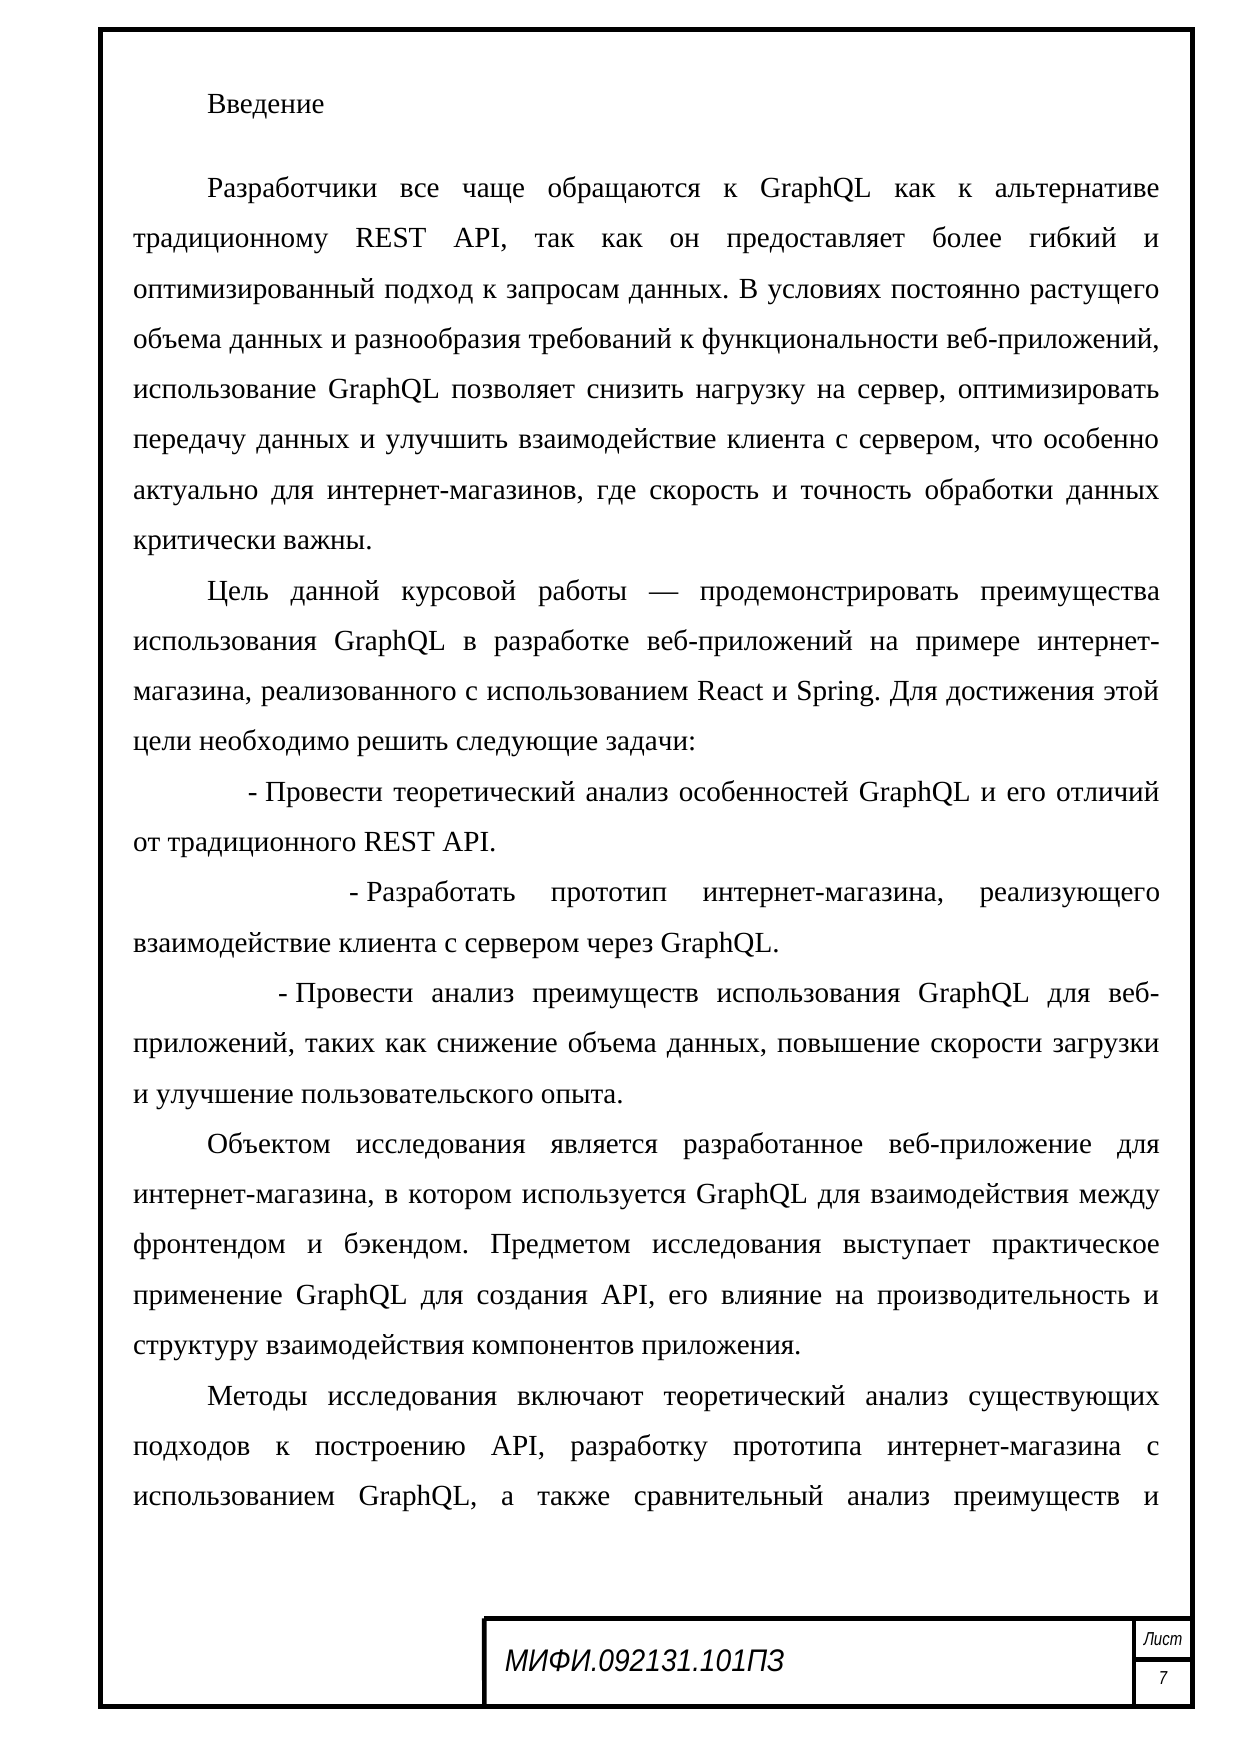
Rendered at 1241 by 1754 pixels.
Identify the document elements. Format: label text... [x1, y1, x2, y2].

text Цель данной курсовой работы — продемонстрировать преимущества использования GraphQL в разработке веб-приложений на примере интернет-магазина, реализованного с использованием React и Spring. Для достижения этой цели необходимо решить следующие задачи: [133, 573, 1161, 757]
text Разработчики все чаще обращаются к GraphQL как к альтернативе традиционному REST API, так как он предоставляет более гибкий и оптимизированный подход к запросам данных. В условиях постоянно растущего объема данных и разнообразия требований к функциональности веб-приложений, использование GraphQL позволяет снизить нагрузку на сервер, оптимизировать передачу данных и улучшить взаимодействие клиента с сервером, что особенно актуально для интернет-магазинов, где скорость и точность обработки данных критически важны. [133, 170, 1161, 556]
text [133, 1378, 1161, 1512]
text Объектом исследования является разработанное веб-приложение для интернет-магазина, в котором используется GraphQL для взаимодействия между фронтендом и бэкендом. Предметом исследования выступает практическое применение GraphQL для создания API, его влияние на производительность и структуру взаимодействия компонентов приложения. [133, 1126, 1161, 1361]
text - Разработать прототип интернет-магазина, реализующего взаимодействие клиента с сервером через GraphQL. [133, 874, 1161, 958]
text - Провести теоретический анализ особенностей GraphQL и его отличий от традиционного REST API. [133, 774, 1161, 858]
subtitle Введение [133, 86, 1161, 120]
text - Провести анализ преимуществ использования GraphQL для веб-приложений, таких как снижение объема данных, повышение скорости загрузки и улучшение пользовательского опыта. [133, 975, 1161, 1109]
